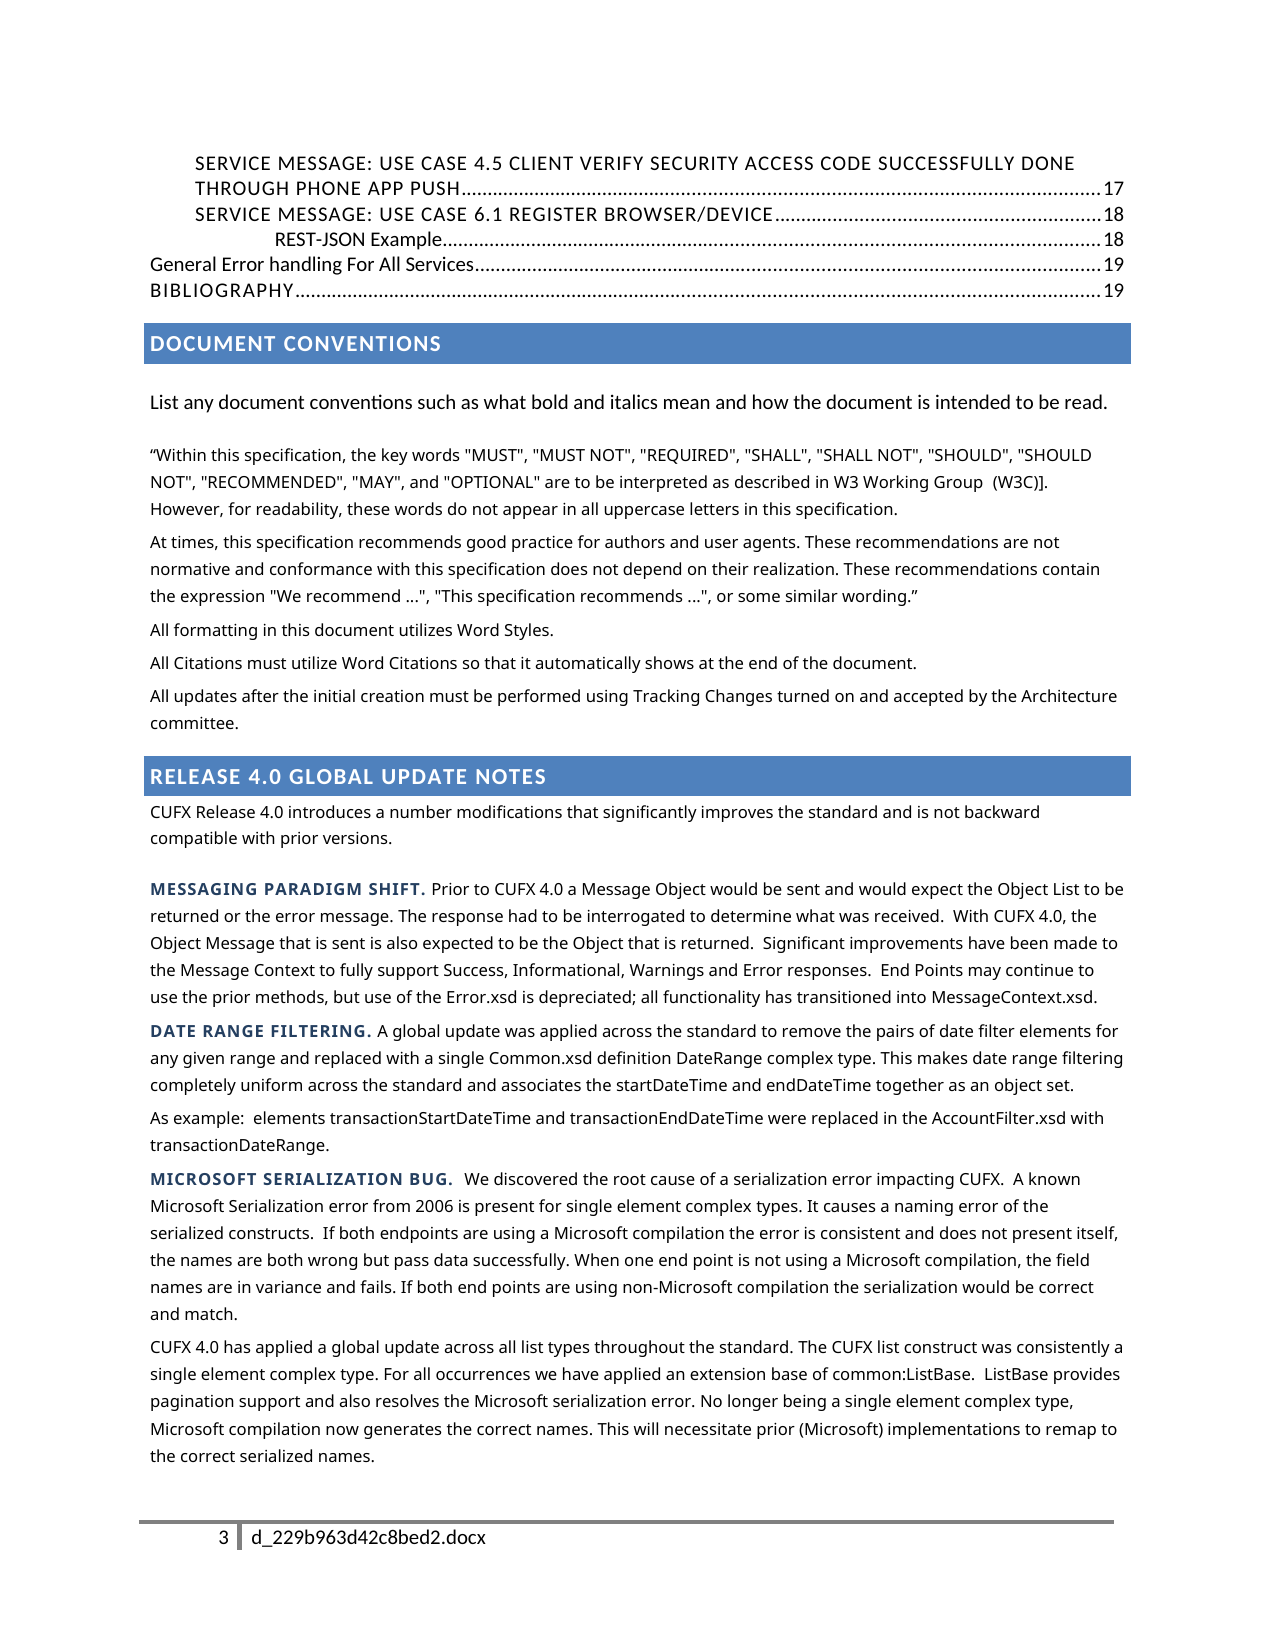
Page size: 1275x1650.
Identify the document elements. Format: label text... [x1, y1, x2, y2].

text CUFX Release 4.0 introduces a number modifications that significantly improves the standard and is not backward compatible with prior versions. [150, 800, 1125, 849]
text As example: elements transactionStartDateTime and transactionEndDateTime were replaced in the AccountFilter.xsd with transactionDateRange. [150, 1102, 1125, 1156]
text All formatting in this document utilizes Word Styles. [150, 614, 1125, 641]
text “Within this specification, the key words "MUST", "MUST NOT", "REQUIRED", "SHALL", "SHALL NOT", "SHOULD", "SHOULD NOT", "RECOMMENDED", "MAY", and "OPTIONAL" are to be interpreted as described in W3 Working Group (W3C)]. However, for readability, these words do not appear in all uppercase letters in this specification. [150, 439, 1125, 520]
text CUFX 4.0 has applied a global update across all list types throughout the standard. The CUFX list construct was consistently a single element complex type. For all occurrences we have applied an extension base of common:ListBase. ListBase provides pagination support and also resolves the Microsoft serialization error. No longer being a single element complex type, Microsoft compilation now generates the correct names. This will necessitate prior (Microsoft) implementations to remap to the correct serialized names. [150, 1331, 1125, 1467]
text REST-JSON Example 18 [274, 226, 1125, 252]
text All Citations must utilize Word Citations so that it automatically shows at the end of the document. [150, 647, 1125, 674]
subtitle Release 4.0 Global Update Notes [150, 762, 1125, 790]
text Date Range Filtering. A global update was applied across the standard to remove the pairs of date filter elements for any given range and replaced with a single Common.xsd definition DateRange complex type. This makes date range filtering completely uniform across the standard and associates the startDateTime and endDateTime together as an object set. [150, 1015, 1125, 1096]
text Service Message: Use Case 6.1 Register Browser/Device 18 [195, 201, 1125, 226]
text Microsoft Serialization Bug. We discovered the root cause of a serialization error impacting CUFX. A known Microsoft Serialization error from 2006 is present for single element complex types. It causes a naming error of the serialized constructs. If both endpoints are using a Microsoft compilation the error is consistent and does not present itself, the names are both wrong but pass data successfully. When one end point is not using a Microsoft compilation, the field names are in variance and fails. If both end points are using non-Microsoft compilation the serialization would be correct and match. [150, 1163, 1125, 1325]
subtitle Document Conventions [150, 330, 1125, 358]
text List any document conventions such as what bold and italics mean and how the document is intended to be read. [150, 389, 1125, 414]
text All updates after the initial creation must be performed using Tracking Changes turned on and accepted by the Architecture committee. [150, 681, 1125, 735]
text Bibliography 19 [150, 277, 1125, 302]
text Service Message: Use Case 4.5 Client Verify Security Access Code successfully done through Phone app push 17 [195, 150, 1125, 201]
text General Error handling For All Services 19 [150, 252, 1125, 277]
text At times, this specification recommends good practice for authors and user agents. These recommendations are not normative and conformance with this specification does not depend on their realization. These recommendations contain the expression "We recommend ...", "This specification recommends ...", or some similar wording.” [150, 526, 1125, 608]
text Messaging paradigm shift. Prior to CUFX 4.0 a Message Object would be sent and would expect the Object List to be returned or the error message. The response had to be interrogated to determine what was received. With CUFX 4.0, the Object Message that is sent is also expected to be the Object that is returned. Significant improvements have been made to the Message Context to fully support Success, Informational, Warnings and Error responses. End Points may continue to use the prior methods, but use of the Error.xsd is depreciated; all functionality has transitioned into MessageContext.xsd. [150, 873, 1125, 1008]
